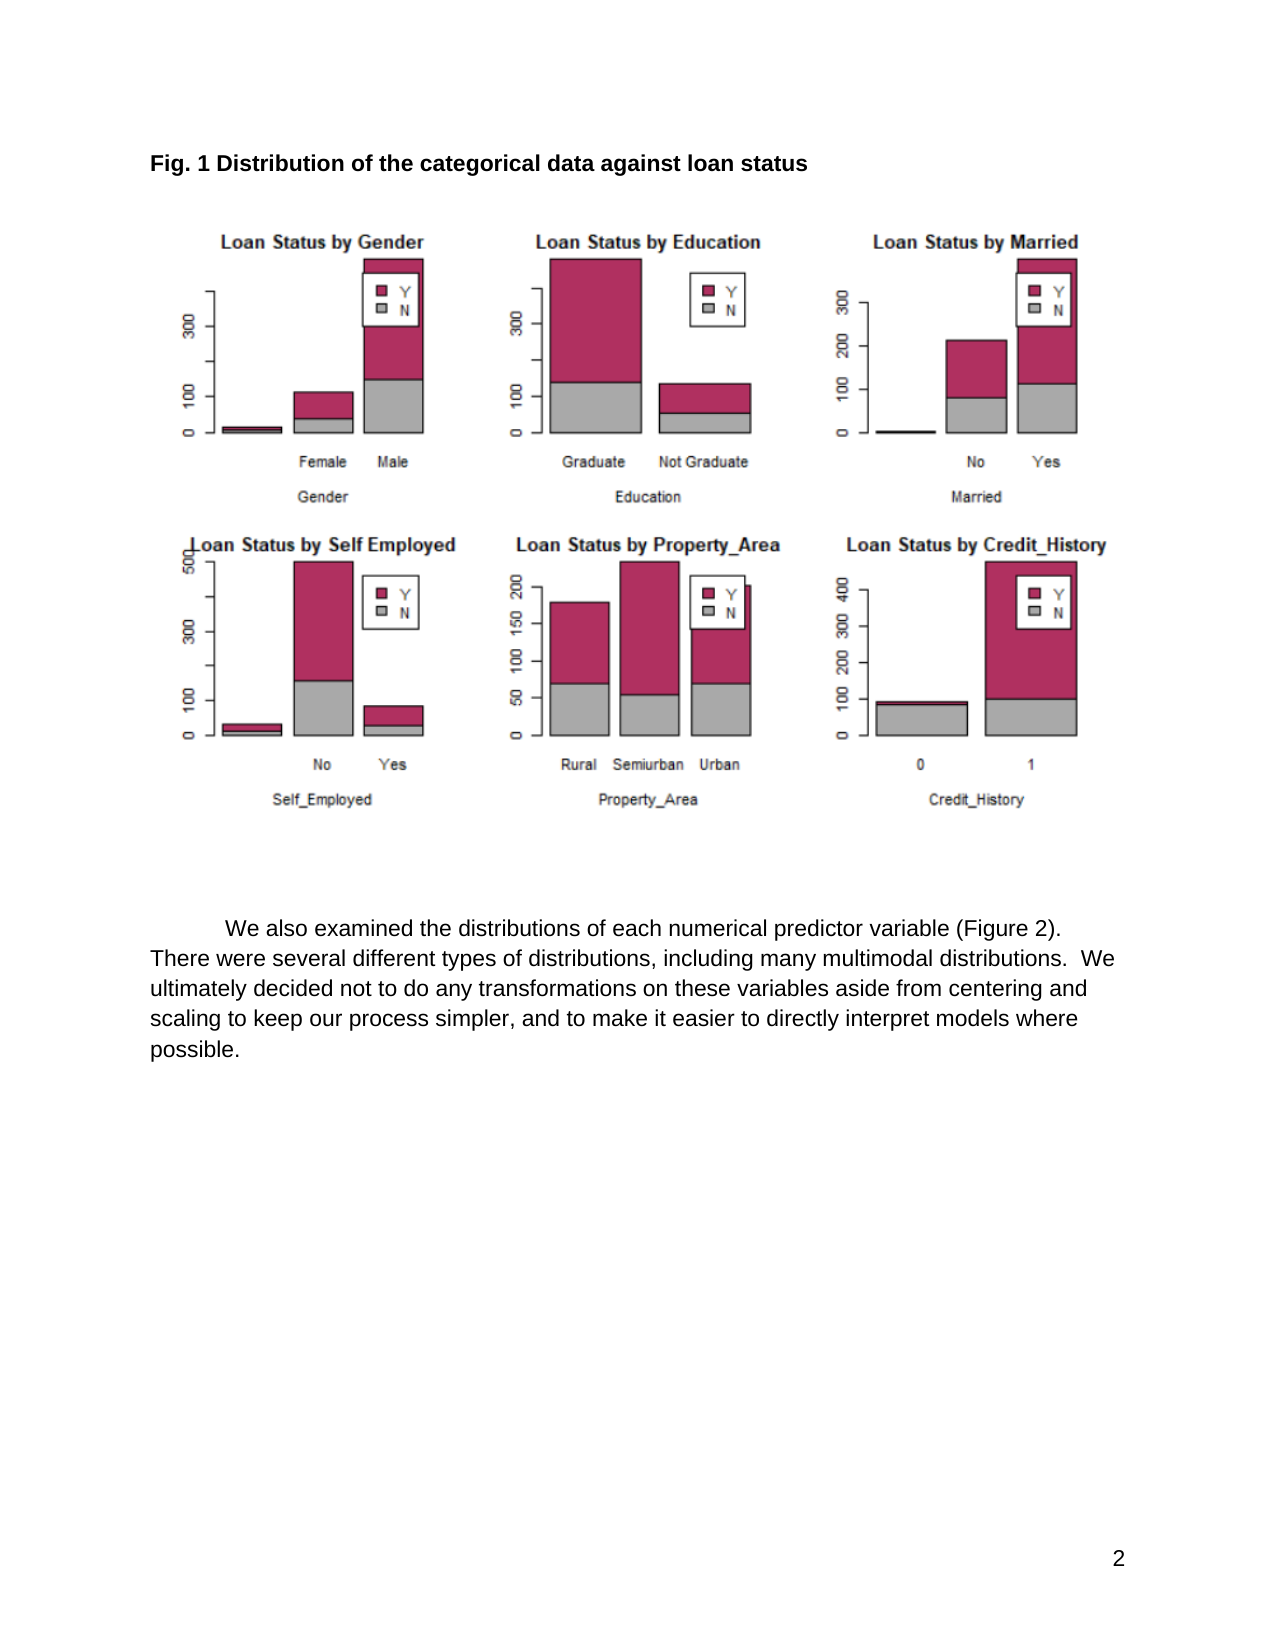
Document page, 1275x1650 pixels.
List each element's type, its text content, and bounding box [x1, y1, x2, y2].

picture [150, 203, 1125, 835]
text Fig. 1 Distribution of the categorical data against loan status [150, 150, 1125, 176]
text We also examined the distributions of each numerical predictor variable (Figure 2). There were several different types of distributions, including many multimodal distributions. We ultimately decided not to do any transformations on these variables aside from centering and scaling to keep our process simpler, and to make it easier to directly interpret models where possible. [150, 915, 1125, 1062]
